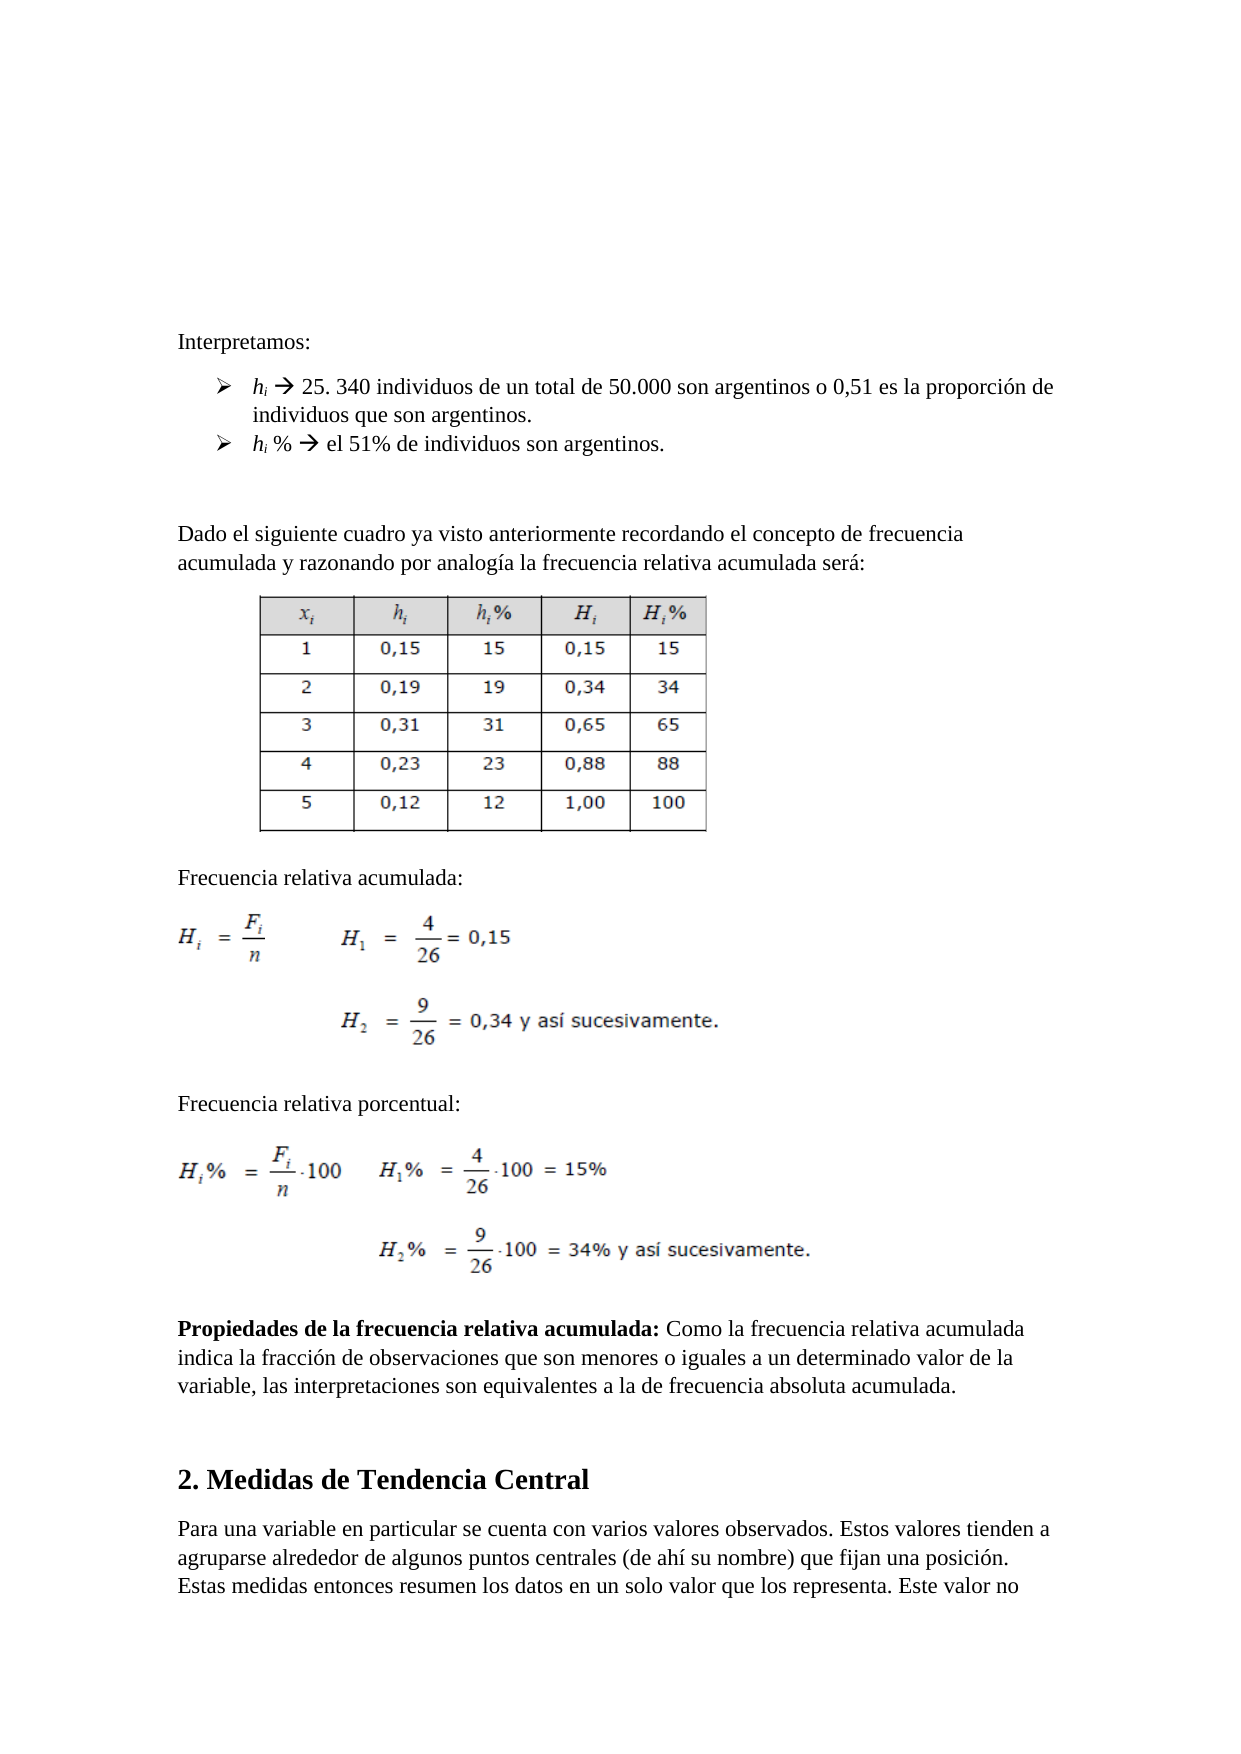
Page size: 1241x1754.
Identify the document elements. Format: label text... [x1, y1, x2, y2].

text Frecuencia relativa acumulada: [177, 864, 1063, 891]
list hi % el 51% de individuos son argentinos. [215, 430, 1063, 456]
text Propiedades de la frecuencia relativa acumulada: Como la frecuencia relativa acumulada indica la fracción de observaciones que son menores o iguales a un determinado valor de la variable, las interpretaciones son equivalentes a la de frecuencia absoluta acumulada. [177, 1315, 1063, 1399]
picture [339, 912, 721, 1047]
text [177, 1515, 1063, 1598]
text 2. Medidas de Tendencia Central [177, 1462, 1063, 1496]
picture [256, 593, 706, 831]
picture [377, 1142, 812, 1277]
text Interpretamos: [177, 328, 1063, 354]
list hi 25. 340 individuos de un total de 50.000 son argentinos o 0,51 es la proporción de individuos que son argentinos. [215, 373, 1063, 428]
picture [177, 1141, 349, 1198]
picture [177, 909, 264, 963]
text Frecuencia relativa porcentual: [177, 1090, 1063, 1116]
text Dado el siguiente cuadro ya visto anteriormente recordando el concepto de frecuencia acumulada y razonando por analogía la frecuencia relativa acumulada será: [177, 520, 1063, 575]
